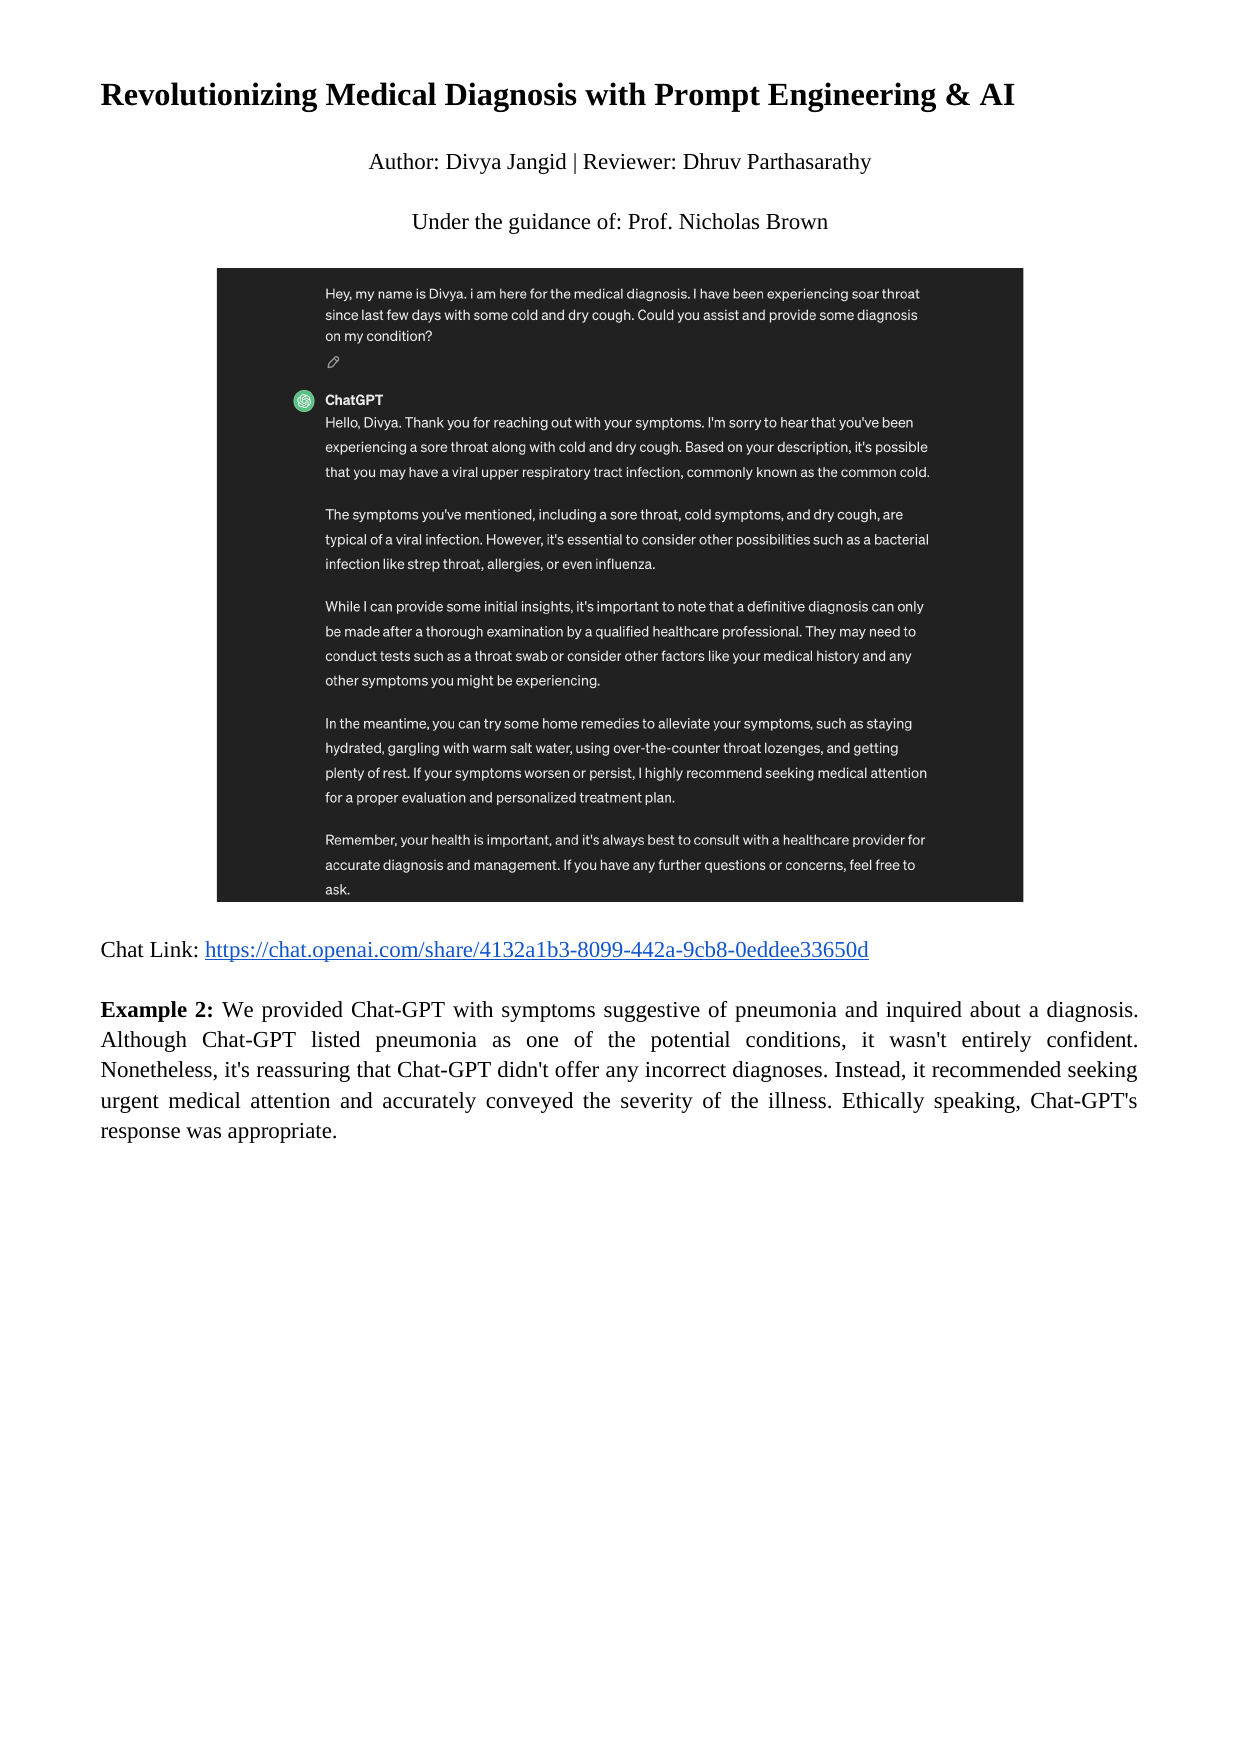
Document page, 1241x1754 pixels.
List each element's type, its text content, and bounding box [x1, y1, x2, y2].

picture [216, 268, 1024, 902]
text Chat Link: https://chat.openai.com/share/4132a1b3-8099-442a-9cb8-0eddee33650d [100, 936, 1140, 962]
text Example 2: We provided Chat-GPT with symptoms suggestive of pneumonia and inquired about a diagnosis. Although Chat-GPT listed pneumonia as one of the potential conditions, it wasn't entirely confident. Nonetheless, it's reassuring that Chat-GPT didn't offer any incorrect diagnoses. Instead, it recommended seeking urgent medical attention and accurately conveyed the severity of the illness. Ethically speaking, Chat-GPT's response was appropriate. [100, 996, 1140, 1143]
